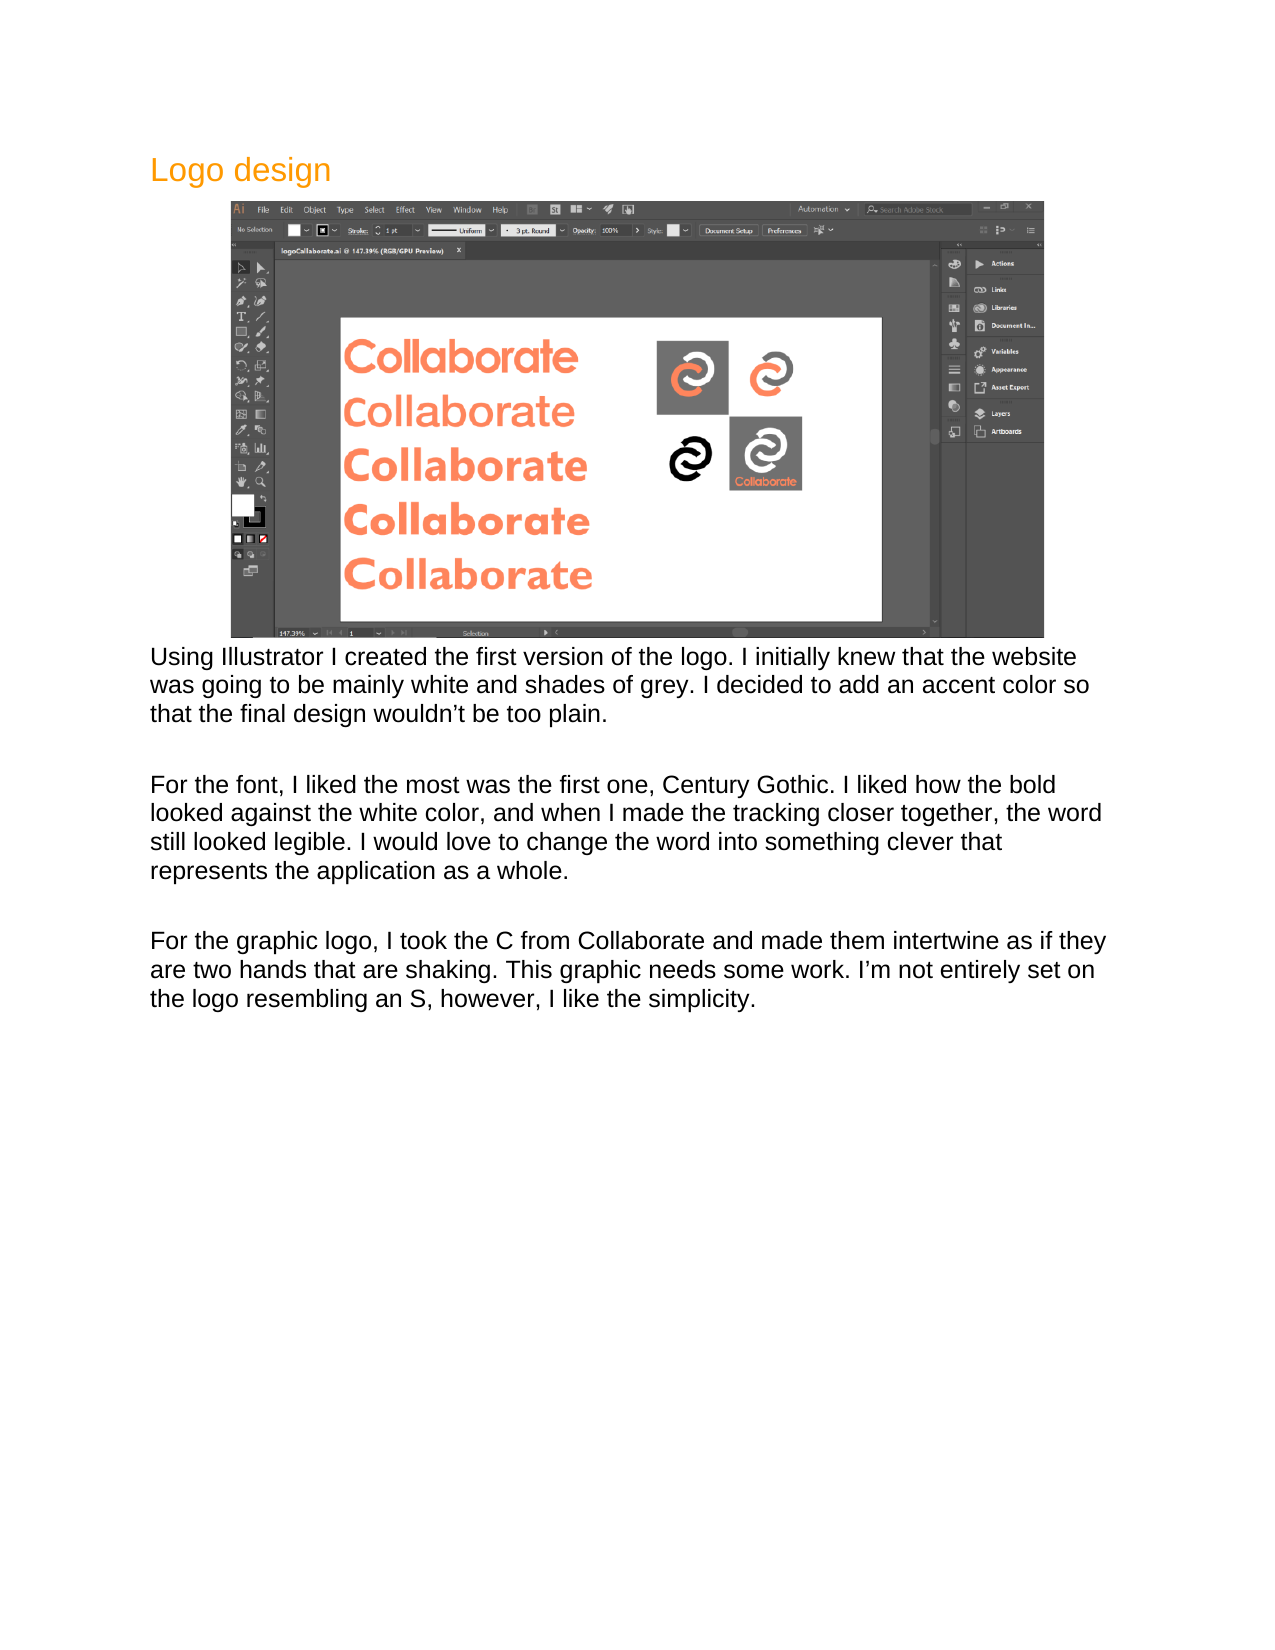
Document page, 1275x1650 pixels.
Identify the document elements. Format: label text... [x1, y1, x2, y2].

text For the graphic logo, I took the C from Collaborate and made them intertwine as if they are two hands that are shaking. This graphic needs some work. I’m not entirely set on the logo resembling an S, however, I like the simplicity. [150, 926, 1125, 1013]
text Using Illustrator I created the first version of the logo. I initially knew that the website was going to be mainly white and shades of grey. I decided to add an accent color so that the final design wouldn’t be too plain. [150, 642, 1125, 728]
picture [230, 201, 1045, 638]
text For the font, I liked the most was the first one, Century Gothic. I liked how the bold looked against the white color, and when I made the tracking closer together, the word still looked legible. I would love to change the word into something clever that represents the application as a whole. [150, 770, 1125, 885]
subtitle Logo design [150, 150, 1125, 188]
